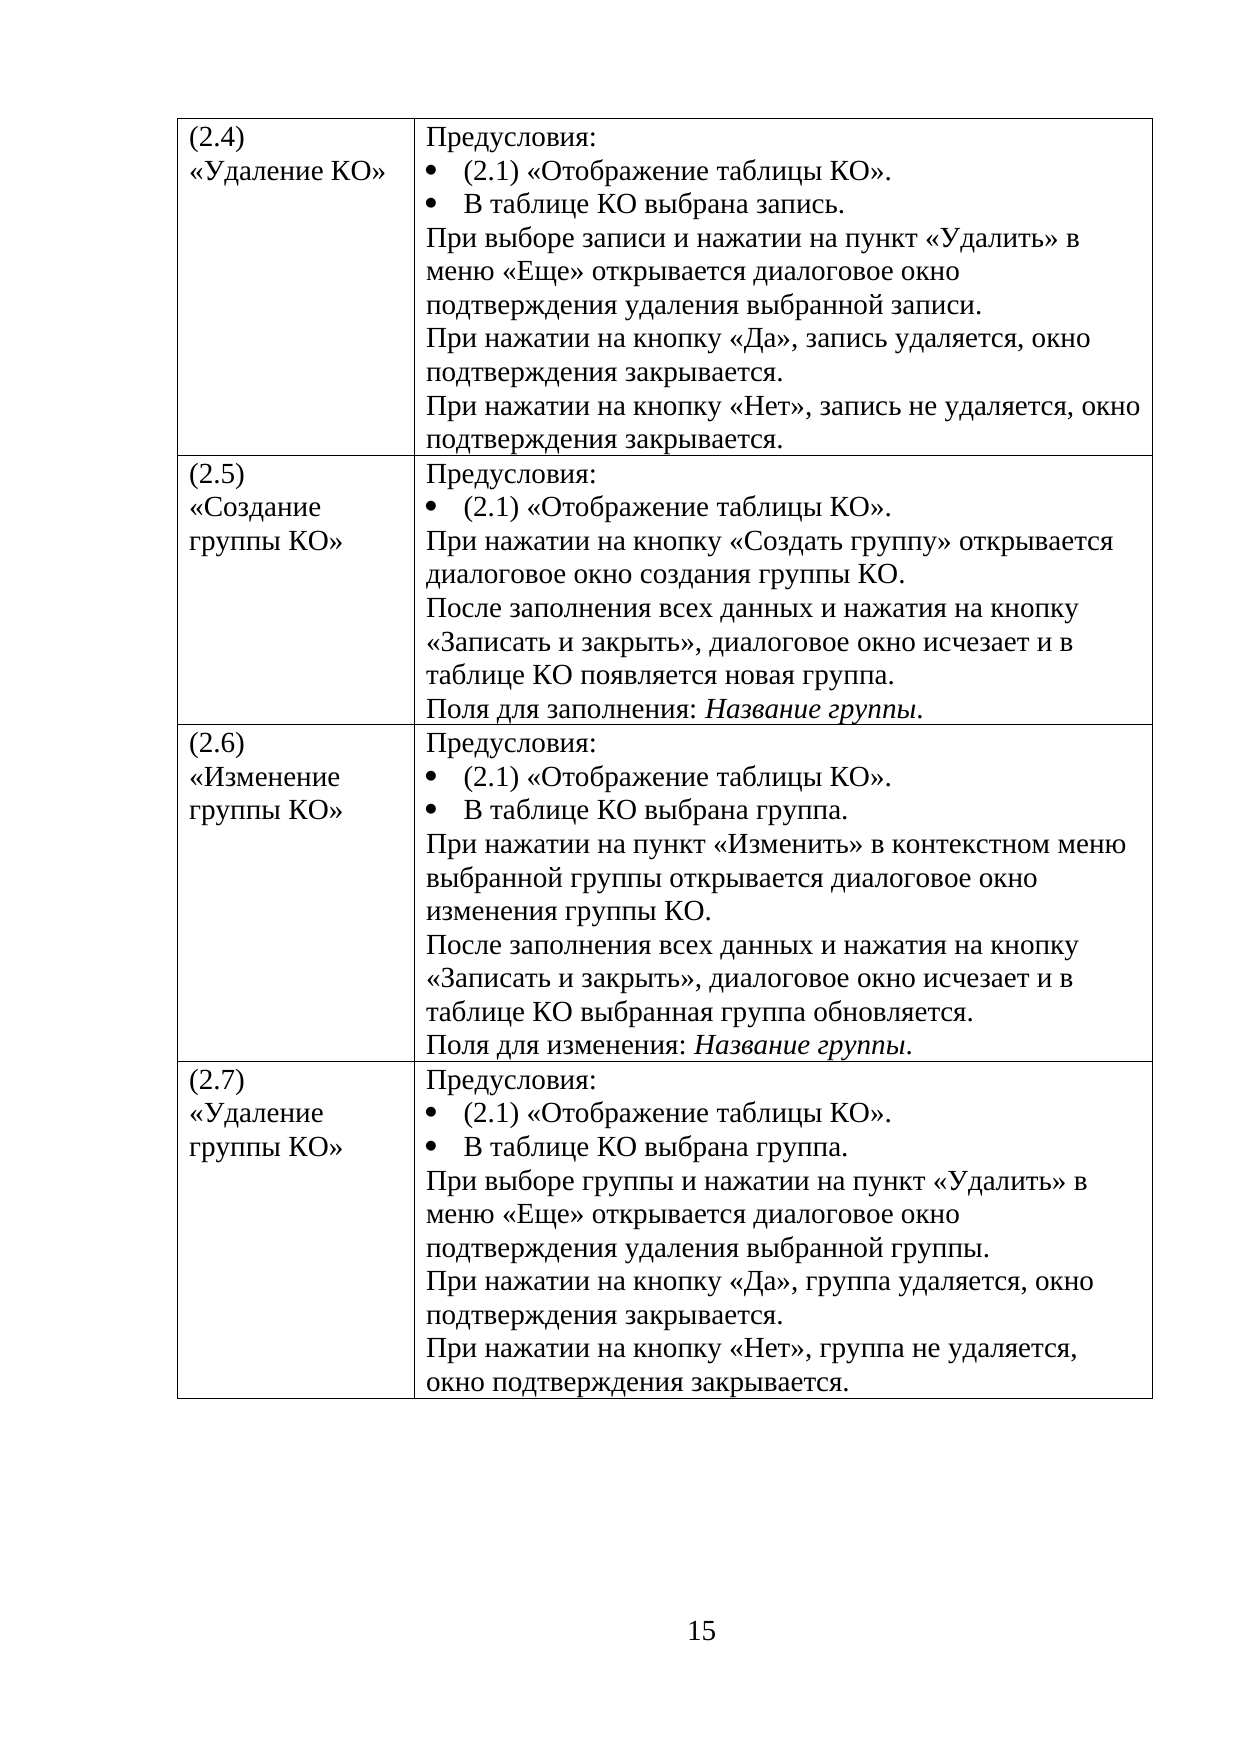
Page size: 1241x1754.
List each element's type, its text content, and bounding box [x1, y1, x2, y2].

table_cell (2.4) «Удаление КО» [178, 119, 414, 455]
table_cell Предусловия: (2.1) «Отображение таблицы КО». При нажатии на кнопку «Создать группу» открывается диалоговое окно создания группы КО. После заполнения всех данных и нажатия на кнопку «Записать и закрыть», диалоговое окно исчезает и в таблице КО появляется новая группа. Поля для заполнения: Название группы. [415, 456, 1152, 724]
table_cell (2.7) «Удаление группы КО» [178, 1062, 414, 1398]
table_cell (2.5) «Создание группы КО» [178, 456, 414, 724]
table_cell Предусловия: (2.1) «Отображение таблицы КО». В таблице КО выбрана запись. При выборе записи и нажатии на пункт «Удалить» в меню «Еще» открывается диалоговое окно подтверждения удаления выбранной записи. При нажатии на кнопку «Да», запись удаляется, окно подтверждения закрывается. При нажатии на кнопку «Нет», запись не удаляется, окно подтверждения закрывается. [415, 119, 1152, 455]
table_cell Предусловия: (2.1) «Отображение таблицы КО». В таблице КО выбрана группа. При выборе группы и нажатии на пункт «Удалить» в меню «Еще» открывается диалоговое окно подтверждения удаления выбранной группы. При нажатии на кнопку «Да», группа удаляется, окно подтверждения закрывается. При нажатии на кнопку «Нет», группа не удаляется, окно подтверждения закрывается. [415, 1062, 1152, 1398]
table_cell Предусловия: (2.1) «Отображение таблицы КО». В таблице КО выбрана группа. При нажатии на пункт «Изменить» в контекстном меню выбранной группы открывается диалоговое окно изменения группы КО. После заполнения всех данных и нажатия на кнопку «Записать и закрыть», диалоговое окно исчезает и в таблице КО выбранная группа обновляется. Поля для изменения: Название группы. [415, 725, 1152, 1061]
table_cell (2.6) «Изменение группы КО» [178, 725, 414, 1061]
